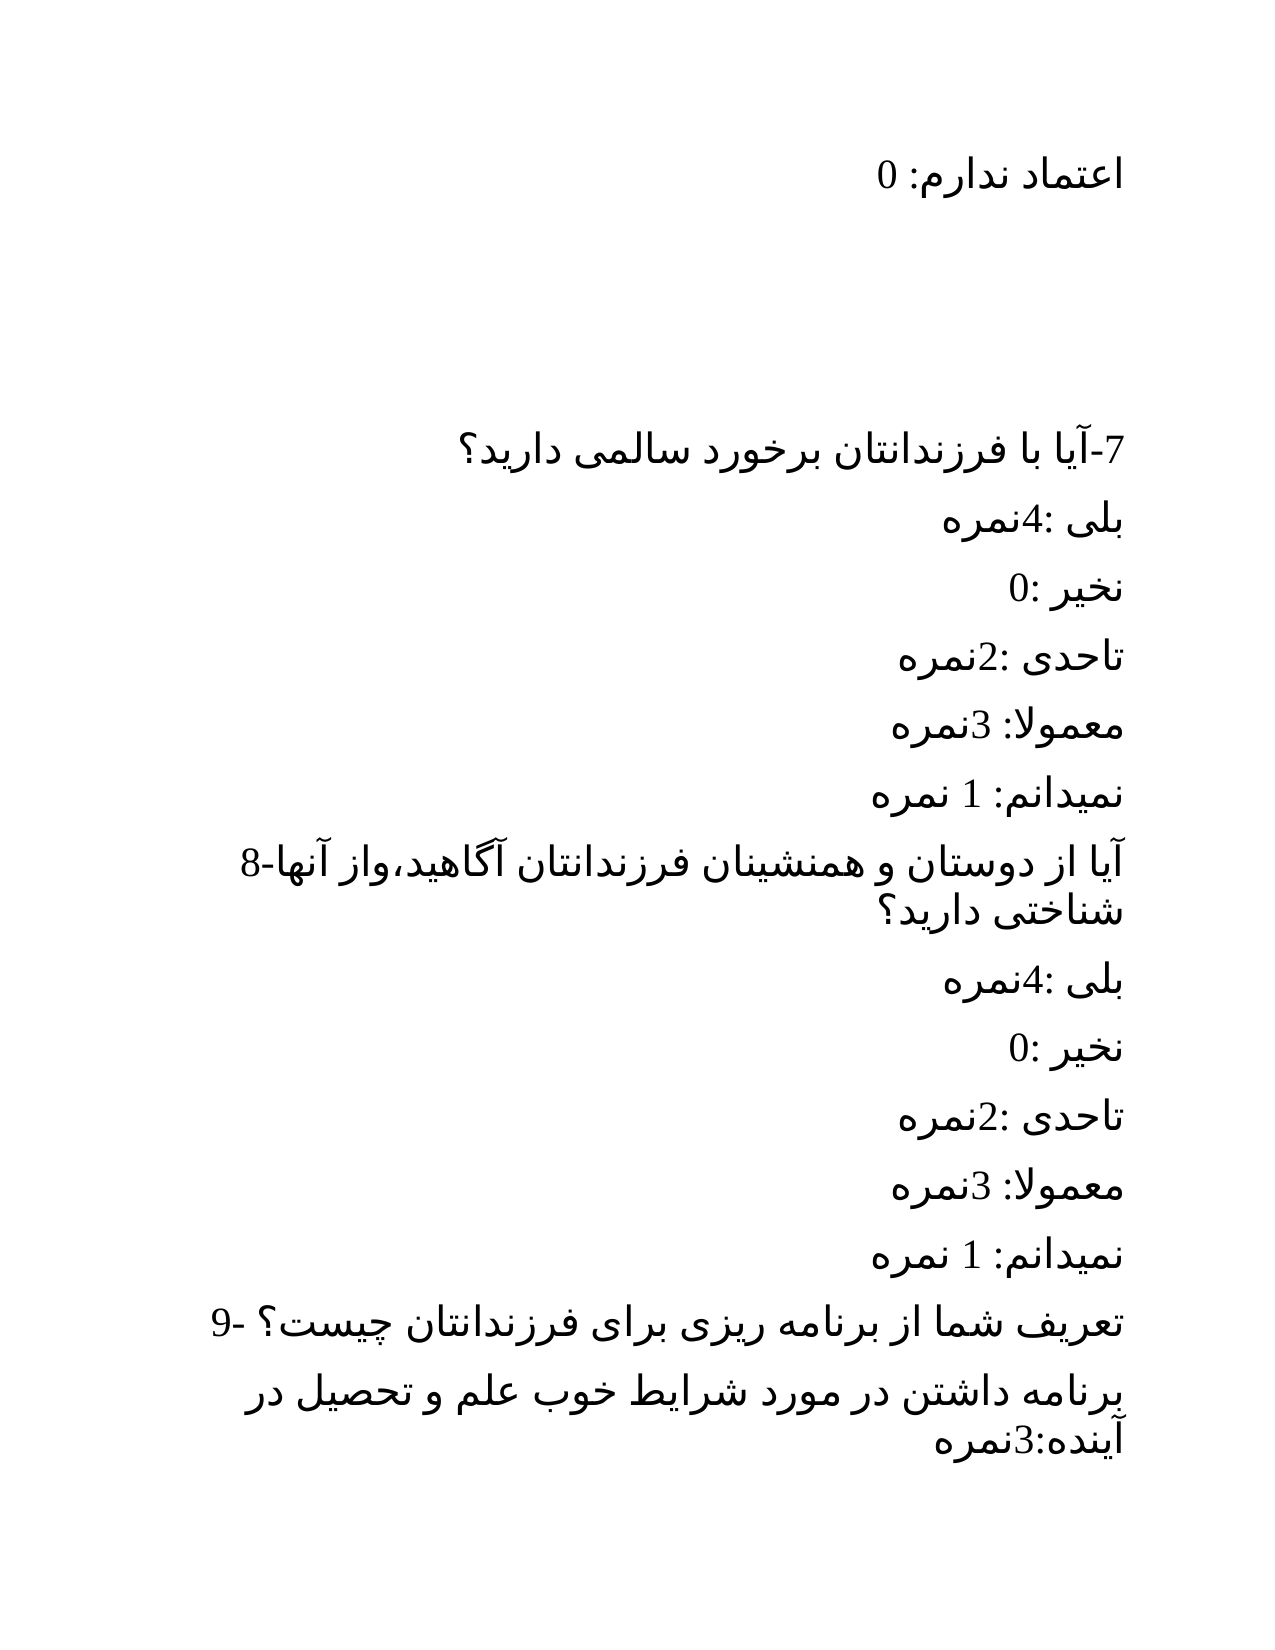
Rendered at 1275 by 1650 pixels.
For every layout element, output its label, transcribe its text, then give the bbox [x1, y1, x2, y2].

text برنامه داشتن در مورد شرایط خوب علم و تحصیل در آینده:3نمره [150, 1367, 1125, 1462]
text بلی :4نمره [150, 954, 1125, 1002]
text اعتماد ندارم: 0 [150, 150, 1125, 198]
text تاحدی :2نمره [150, 1092, 1125, 1139]
text معمولا: 3نمره [150, 1160, 1125, 1208]
text نمیدانم: 1 نمره [150, 1229, 1125, 1277]
text 9- تعریف شما از برنامه ریزی برای فرزندانتان چیست؟ [150, 1298, 1125, 1346]
text نخیر :0 [150, 562, 1125, 610]
text نخیر :0 [150, 1023, 1125, 1071]
text بلی :4نمره [150, 494, 1125, 542]
text تاحدی :2نمره [150, 631, 1125, 679]
text 8-آیا از دوستان و همنشینان فرزندانتان آگاهید،واز آنها شناختی دارید؟ [150, 837, 1125, 933]
text نمیدانم: 1 نمره [150, 769, 1125, 817]
text 7-آیا با فرزندانتان برخورد سالمی دارید؟ [150, 425, 1125, 473]
text معمولا: 3نمره [150, 700, 1125, 748]
